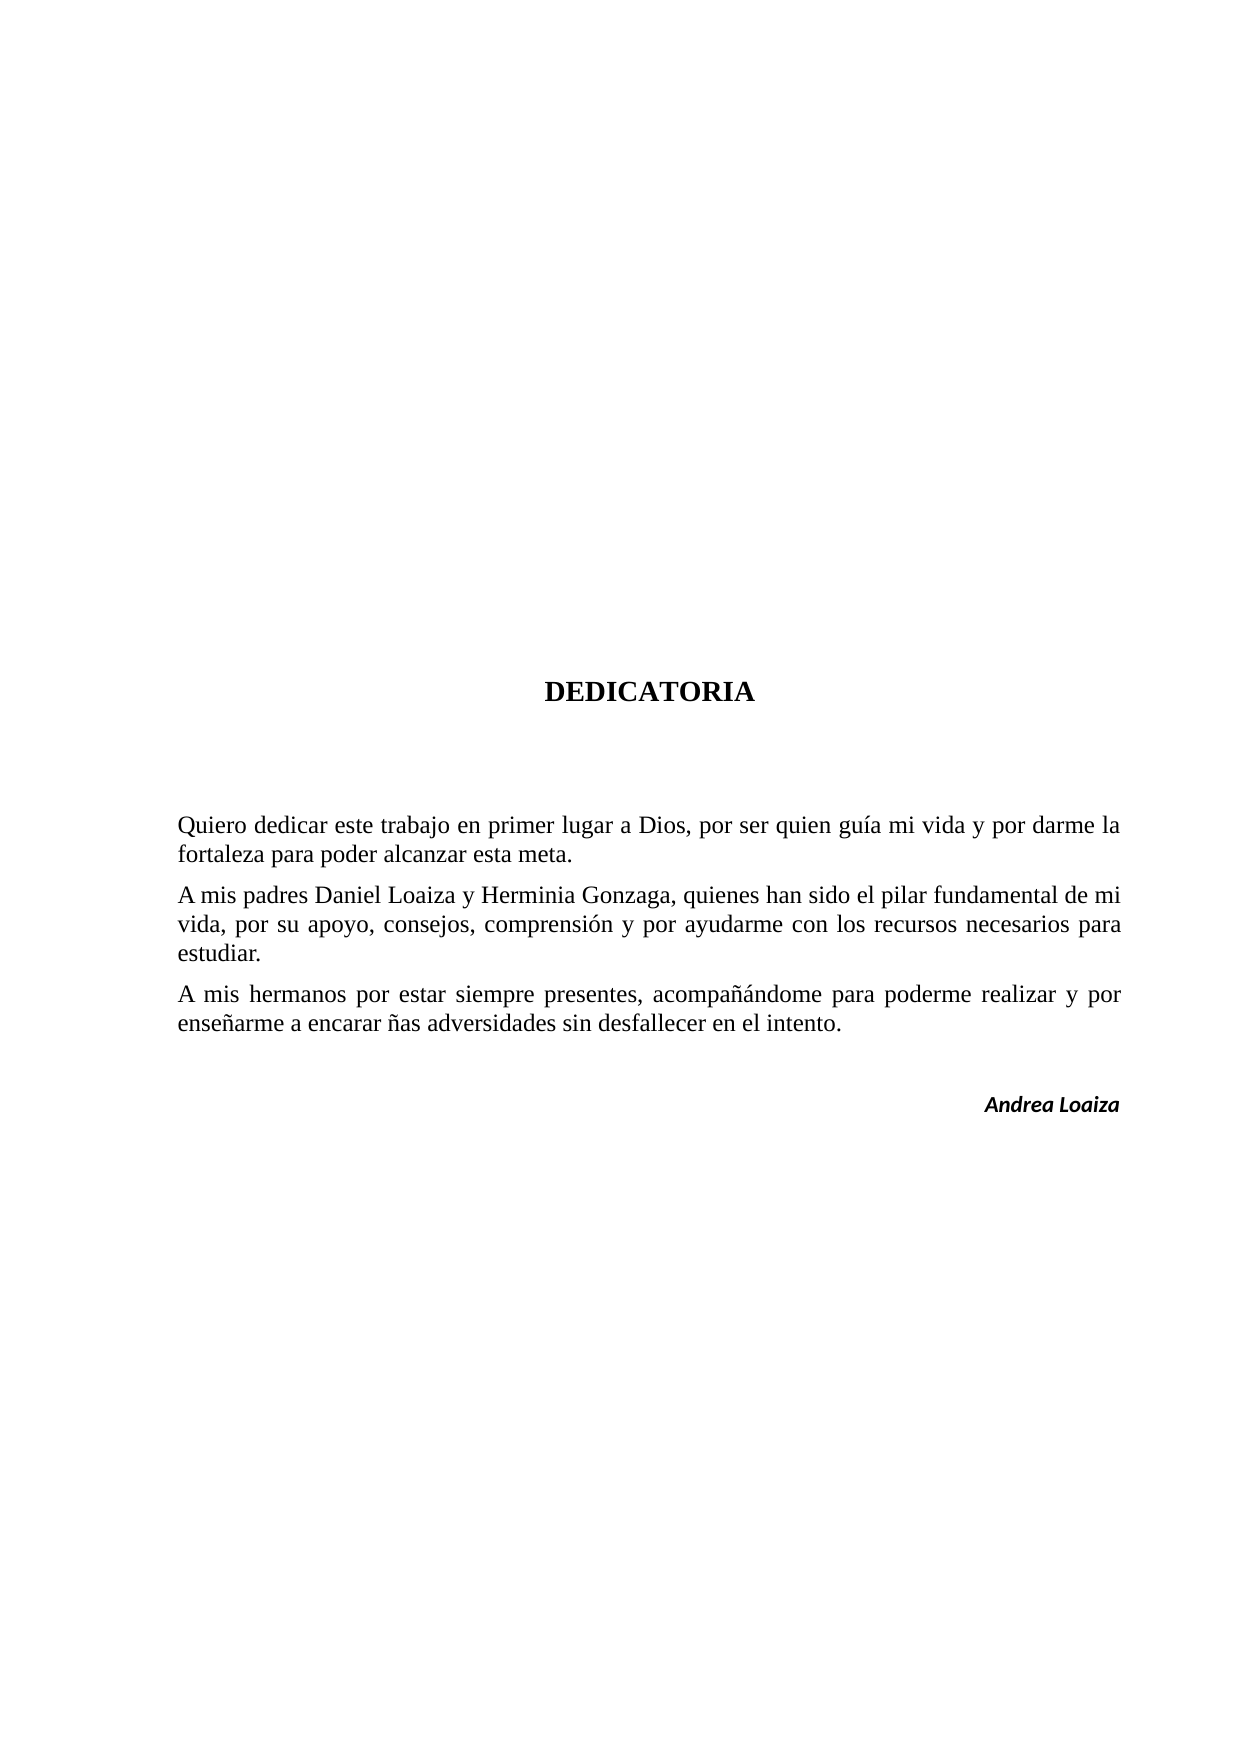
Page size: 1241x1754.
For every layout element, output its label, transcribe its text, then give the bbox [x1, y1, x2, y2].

text DEDICATORIA [177, 674, 1122, 708]
text Andrea Loaiza [177, 1090, 1122, 1118]
text A mis hermanos por estar siempre presentes, acompañándome para poderme realizar y por enseñarme a encarar ñas adversidades sin desfallecer en el intento. [177, 979, 1122, 1036]
text A mis padres Daniel Loaiza y Herminia Gonzaga, quienes han sido el pilar fundamental de mi vida, por su apoyo, consejos, comprensión y por ayudarme con los recursos necesarios para estudiar. [177, 880, 1122, 966]
text Quiero dedicar este trabajo en primer lugar a Dios, por ser quien guía mi vida y por darme la fortaleza para poder alcanzar esta meta. [177, 810, 1122, 868]
